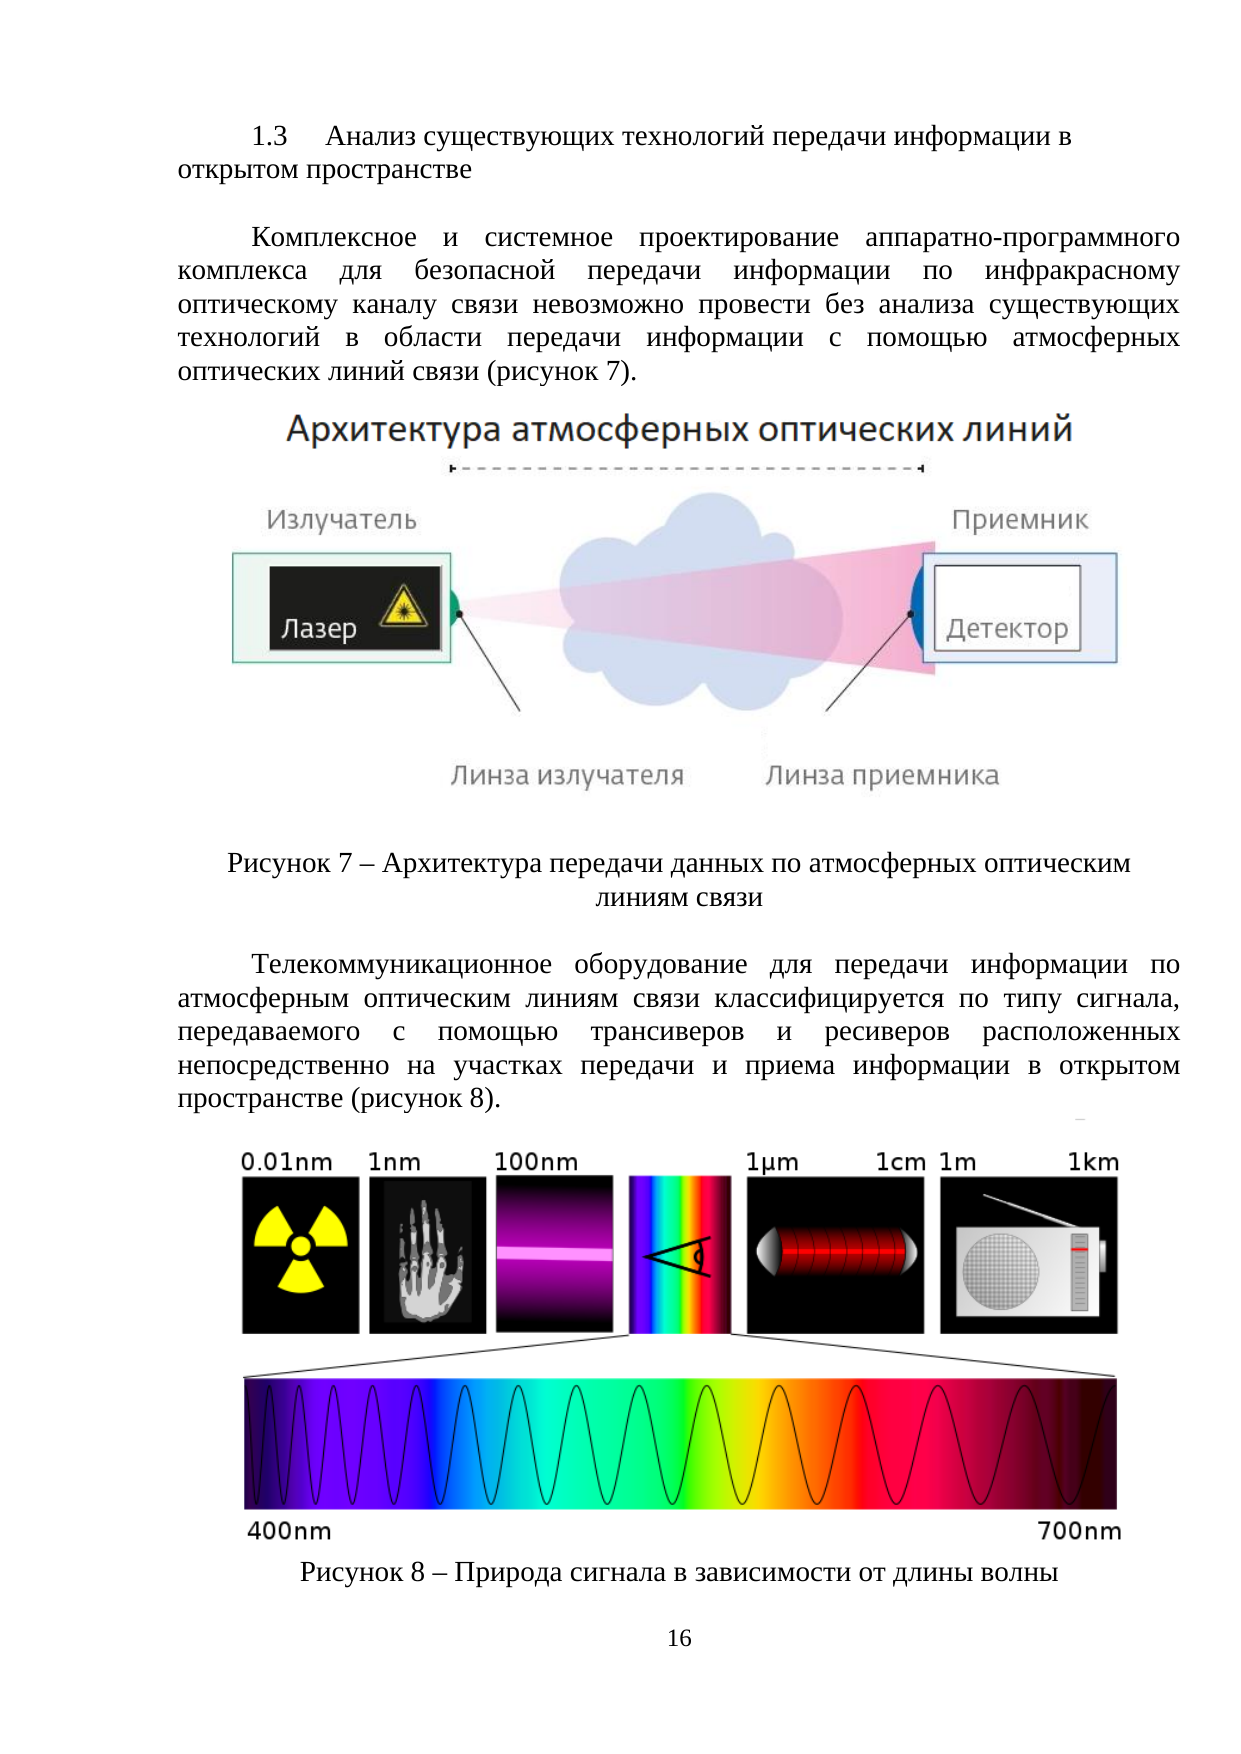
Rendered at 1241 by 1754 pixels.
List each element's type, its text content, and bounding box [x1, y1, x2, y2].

picture [231, 386, 1128, 846]
text Телекоммуникационное оборудование для передачи информации по атмосферным оптическим линиям связи классифицируется по типу сигнала, передаваемого с помощью трансиверов и ресиверов расположенных непосредственно на участках передачи и приема информации в открытом пространстве (рисунок 8). [177, 946, 1181, 1114]
subtitle Анализ существующих технологий передачи информации в открытом пространстве [177, 118, 1181, 185]
text Комплексное и системное проектирование аппаратно-программного комплекса для безопасной передачи информации по инфракрасному оптическому каналу связи невозможно провести без анализа существующих технологий в области передачи информации с помощью атмосферных оптических линий связи (рисунок 7). [177, 219, 1181, 386]
text Рисунок 7 – Архитектура передачи данных по атмосферных оптическим линиям связи [177, 846, 1181, 913]
picture [236, 1113, 1123, 1555]
text Рисунок 8 – Природа сигнала в зависимости от длины волны [177, 1554, 1181, 1588]
